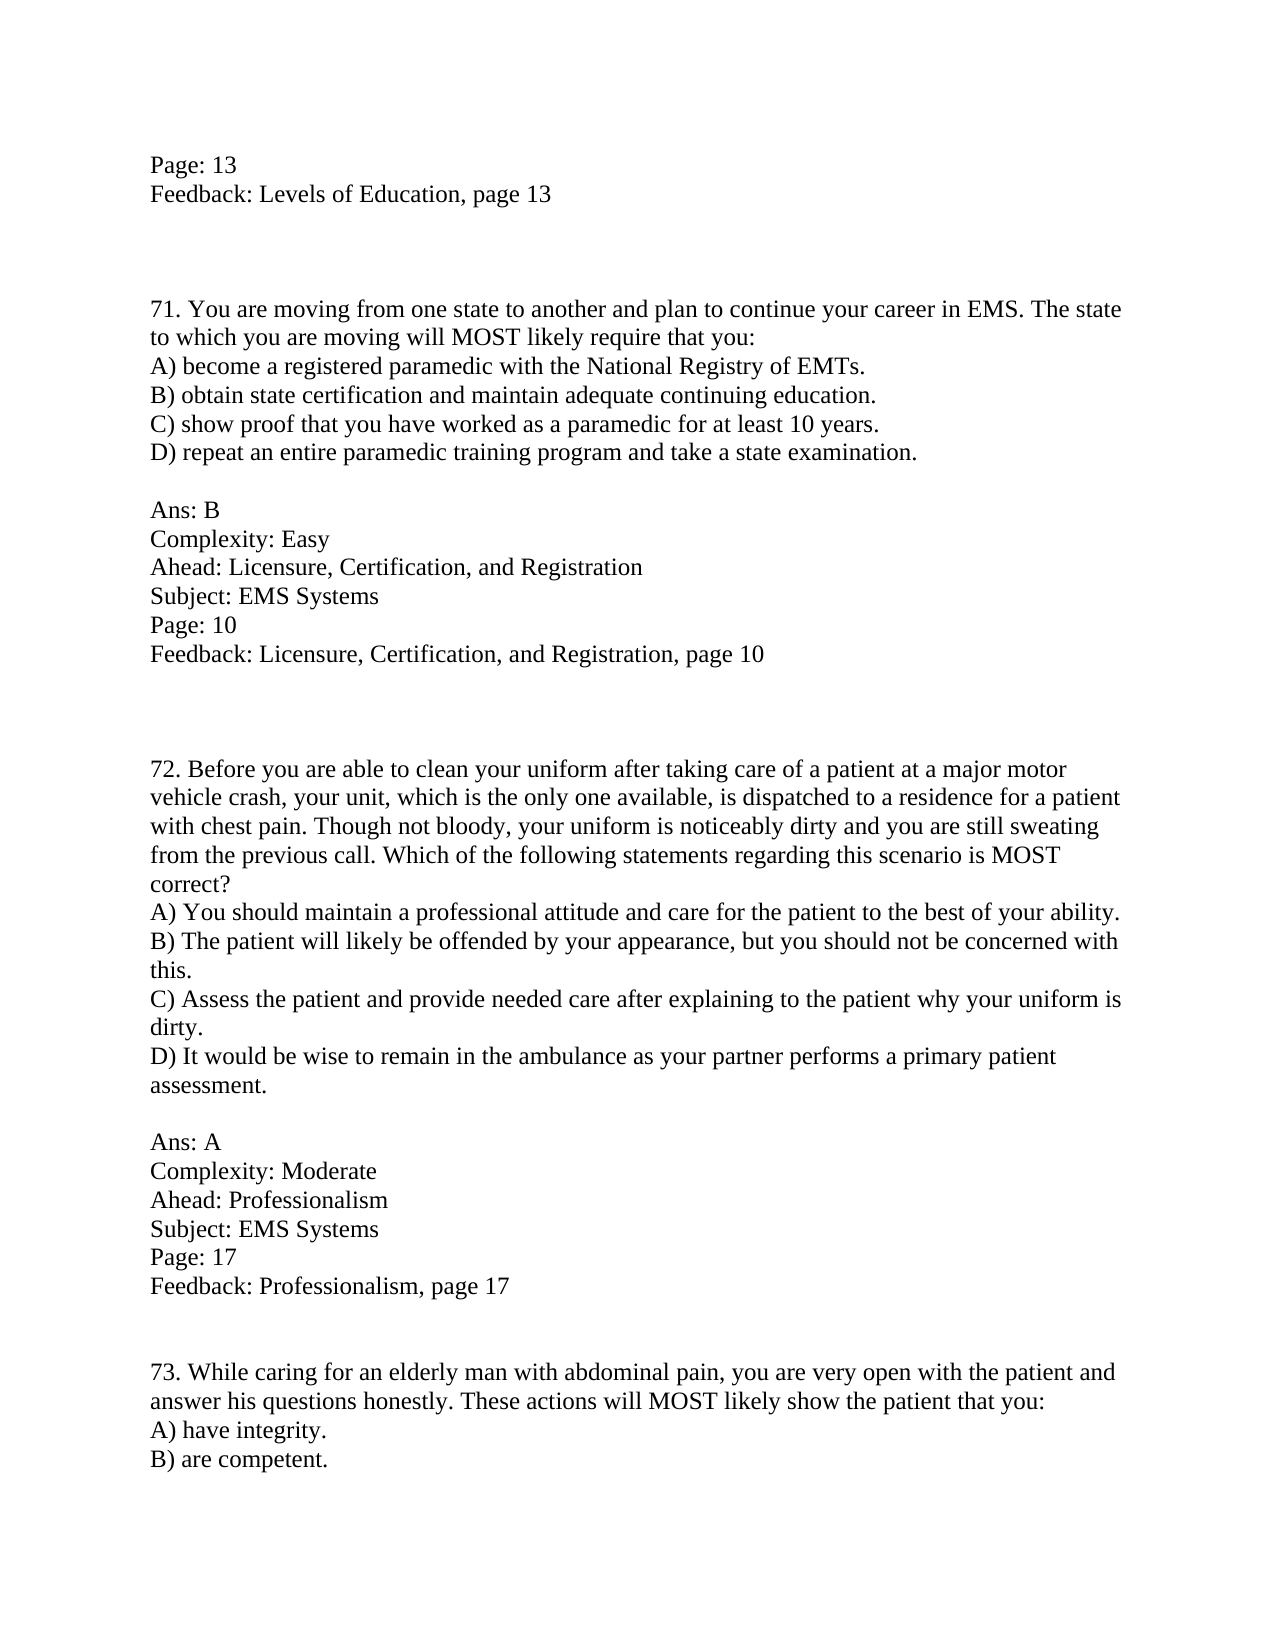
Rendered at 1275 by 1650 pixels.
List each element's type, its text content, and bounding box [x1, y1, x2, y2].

text Page: 10 [150, 610, 1125, 639]
text Feedback: Licensure, Certification, and Registration, page 10 [150, 639, 1125, 667]
text 71. You are moving from one state to another and plan to continue your career in EMS. The state to which you are moving will MOST likely require that you: [150, 294, 1125, 351]
text A) become a registered paramedic with the National Registry of EMTs. [150, 351, 1125, 380]
text A) have integrity. [150, 1415, 1125, 1444]
text B) obtain state certification and maintain adequate continuing education. [150, 380, 1125, 409]
text Ans: A [150, 1127, 1125, 1156]
text C) show proof that you have worked as a paramedic for at least 10 years. [150, 409, 1125, 437]
text Subject: EMS Systems [150, 1214, 1125, 1242]
text Ahead: Licensure, Certification, and Registration [150, 552, 1125, 581]
text D) It would be wise to remain in the ambulance as your partner performs a primary patient assessment. [150, 1041, 1125, 1099]
text Subject: EMS Systems [150, 581, 1125, 610]
text Page: 13 [150, 150, 1125, 179]
text Feedback: Professionalism, page 17 [150, 1271, 1125, 1300]
text Ans: B [150, 495, 1125, 524]
text B) are competent. [150, 1444, 1125, 1472]
text Feedback: Levels of Education, page 13 [150, 179, 1125, 207]
text Complexity: Moderate [150, 1156, 1125, 1185]
text C) Assess the patient and provide needed care after explaining to the patient why your uniform is dirty. [150, 984, 1125, 1041]
text A) You should maintain a professional attitude and care for the patient to the best of your ability. [150, 897, 1125, 926]
text B) The patient will likely be offended by your appearance, but you should not be concerned with this. [150, 926, 1125, 984]
text 73. While caring for an elderly man with abdominal pain, you are very open with the patient and answer his questions honestly. These actions will MOST likely show the patient that you: [150, 1357, 1125, 1415]
text Complexity: Easy [150, 524, 1125, 552]
text D) repeat an entire paramedic training program and take a state examination. [150, 437, 1125, 466]
text Page: 17 [150, 1242, 1125, 1271]
text Ahead: Professionalism [150, 1185, 1125, 1214]
text 72. Before you are able to clean your uniform after taking care of a patient at a major motor vehicle crash, your unit, which is the only one available, is dispatched to a residence for a patient with chest pain. Though not bloody, your uniform is noticeably dirty and you are still sweating from the previous call. Which of the following statements regarding this scenario is MOST correct? [150, 754, 1125, 897]
